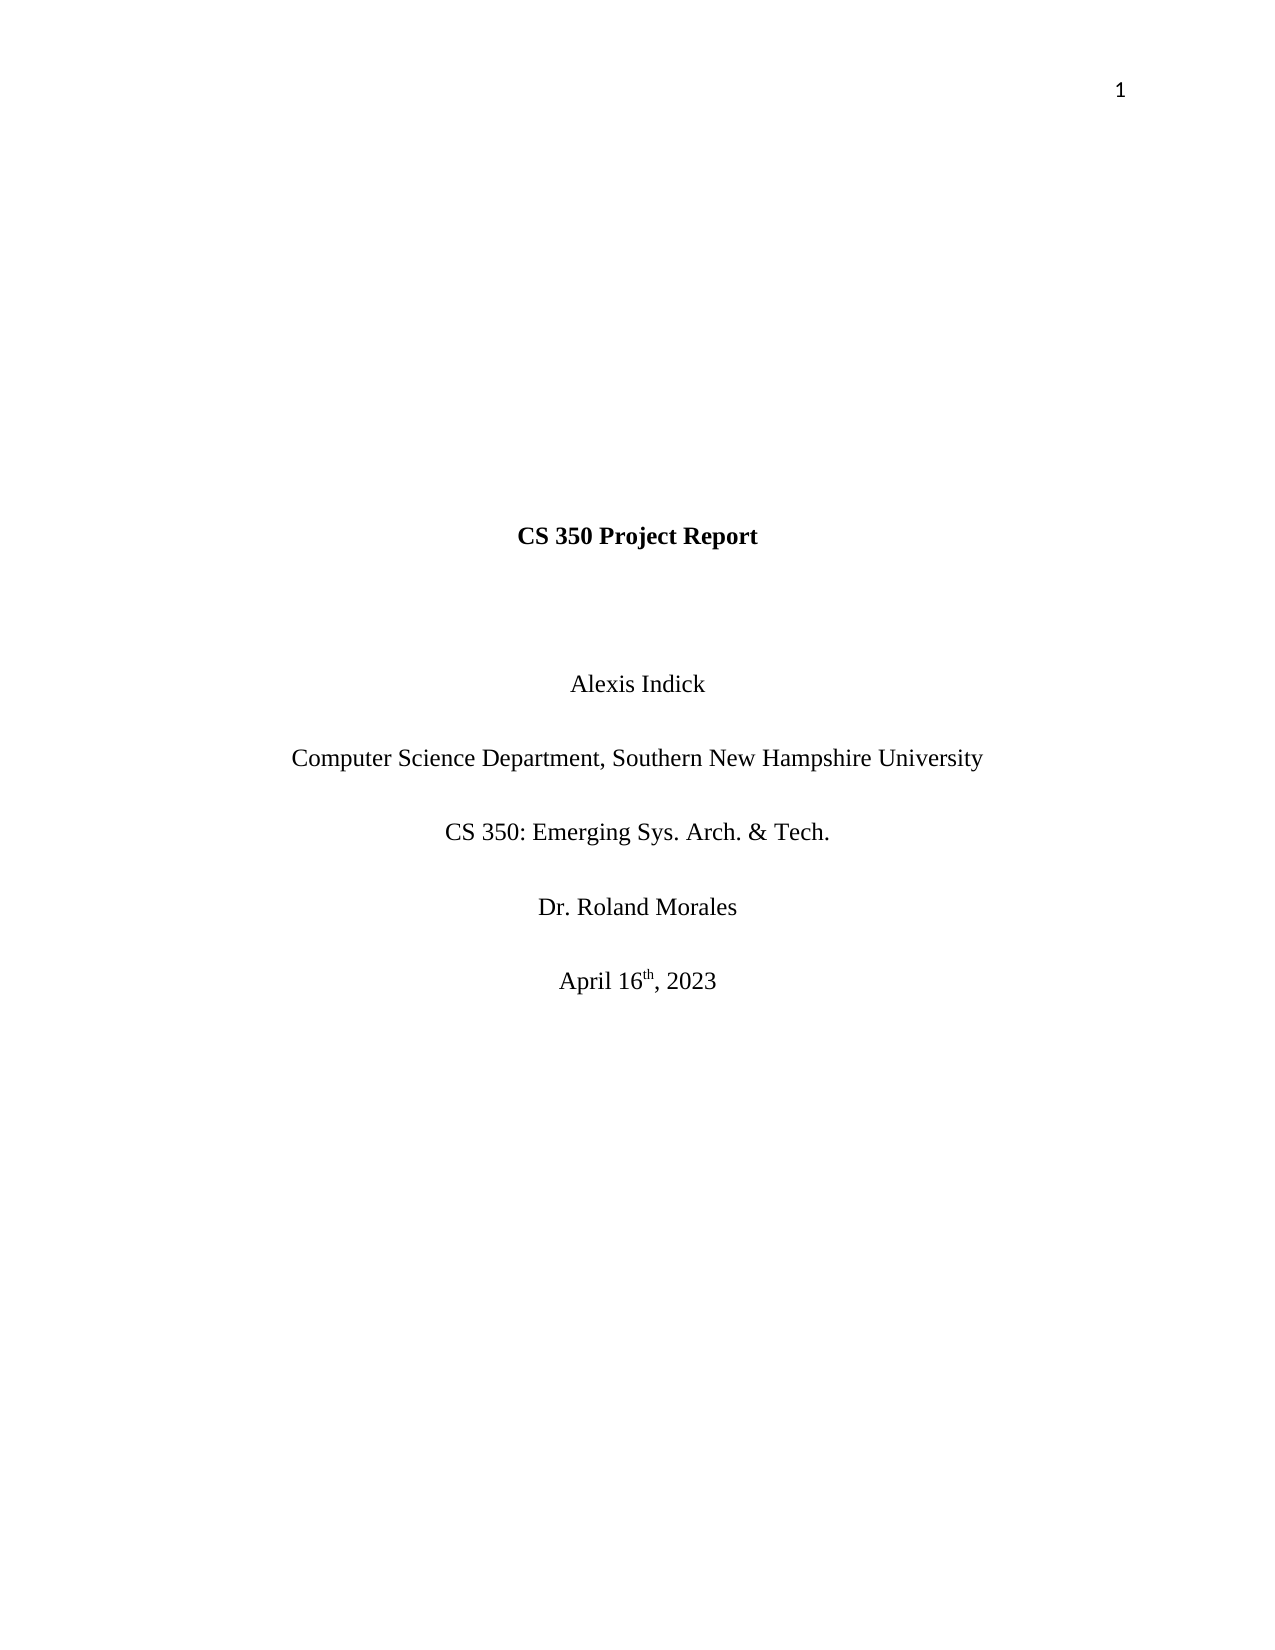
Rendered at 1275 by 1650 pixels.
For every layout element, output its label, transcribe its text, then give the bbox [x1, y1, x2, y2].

text CS 350: Emerging Sys. Arch. & Tech. [150, 817, 1125, 846]
text April 16th, 2023 [150, 966, 1125, 994]
text Dr. Roland Morales [150, 892, 1125, 920]
text Computer Science Department, Southern New Hampshire University [150, 743, 1125, 772]
text CS 350 Project Report [150, 521, 1125, 549]
text Alexis Indick [150, 669, 1125, 698]
